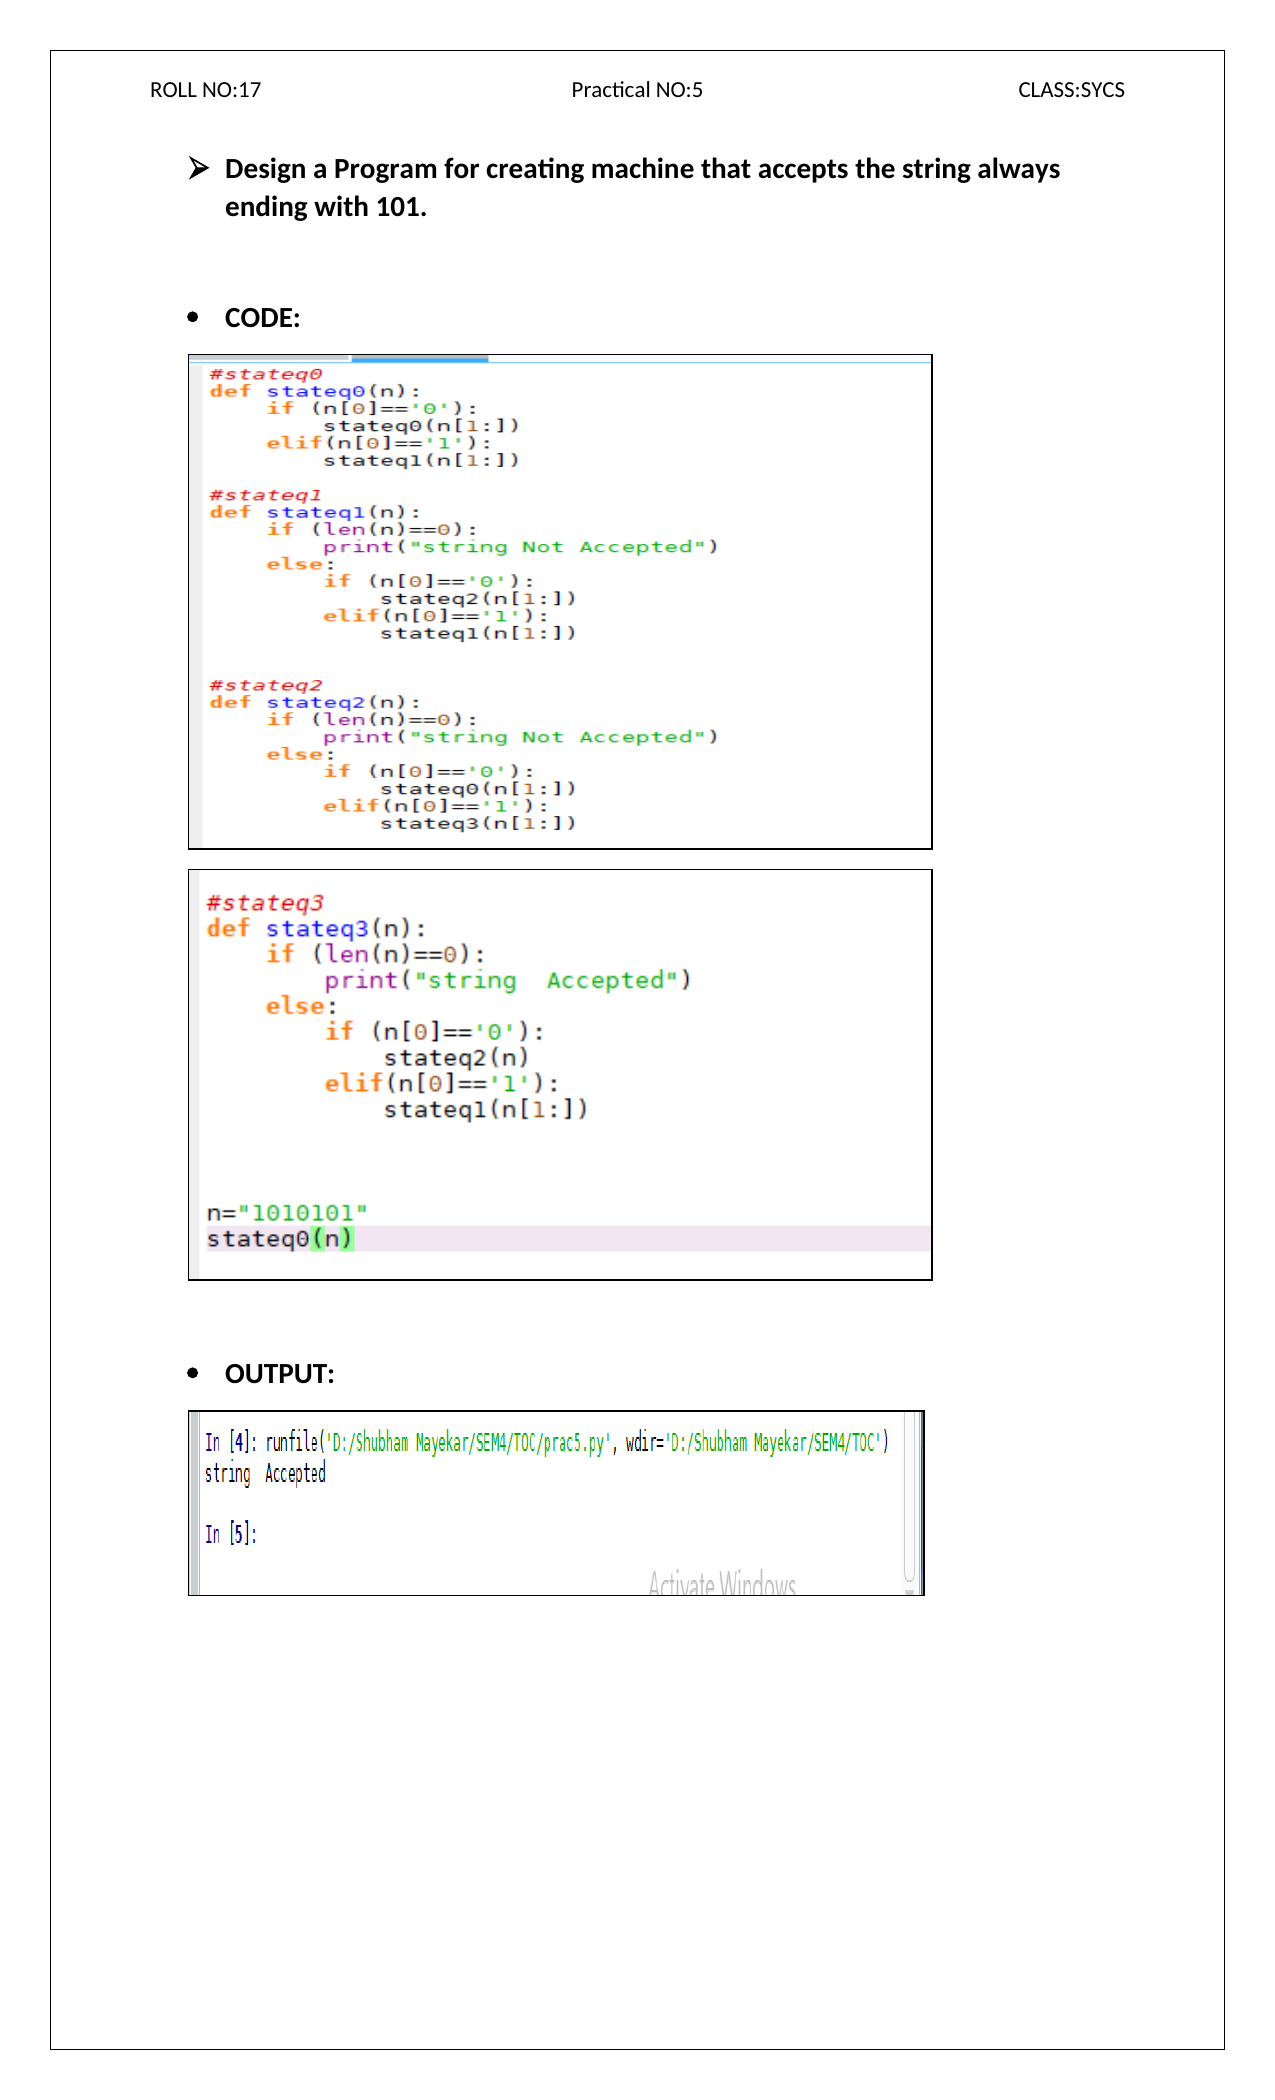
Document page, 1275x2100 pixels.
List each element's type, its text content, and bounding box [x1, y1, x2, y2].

picture [189, 870, 931, 1279]
list OUTPUT: [187, 1355, 1125, 1390]
picture [189, 1412, 923, 1595]
list Design a Program for creating machine that accepts the string always ending with 101. [187, 150, 1125, 224]
list CODE: [187, 299, 1125, 334]
picture [189, 355, 931, 848]
